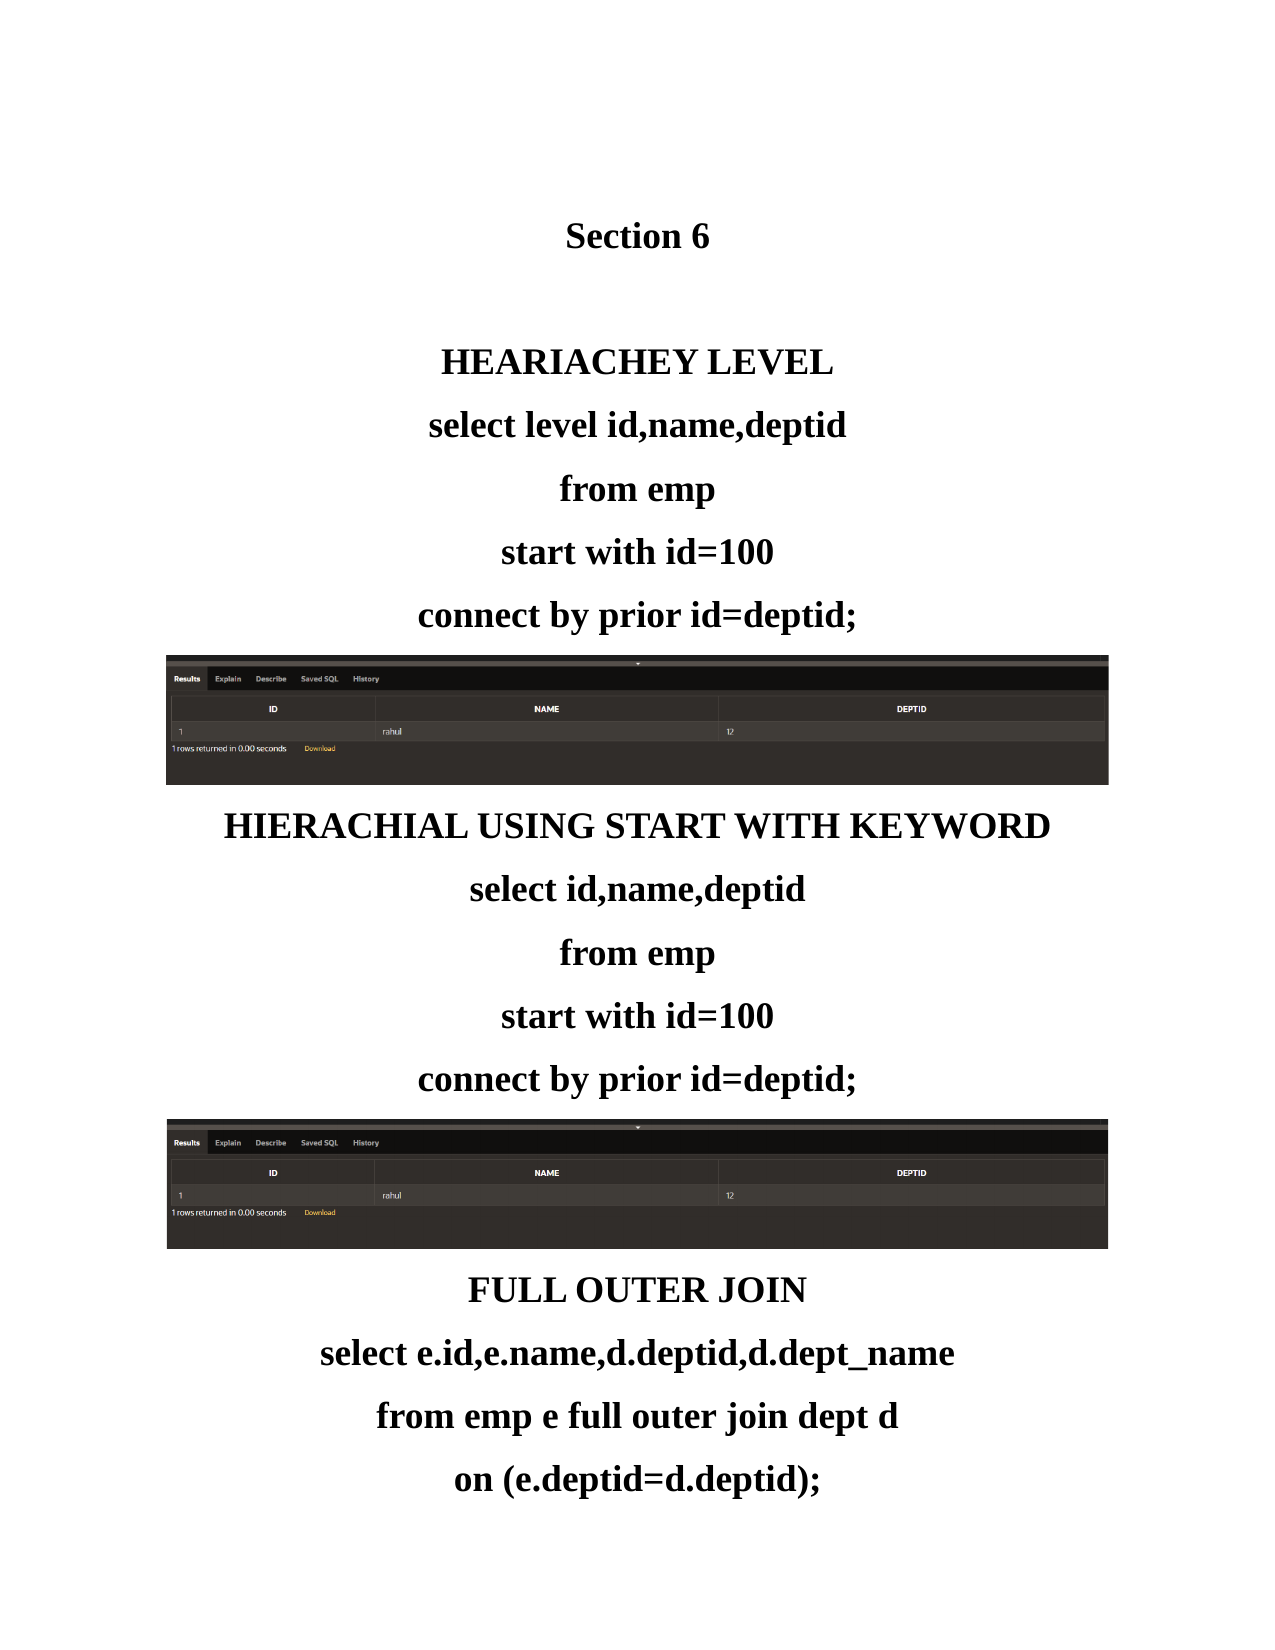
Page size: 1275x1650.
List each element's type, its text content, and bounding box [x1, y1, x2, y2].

text FULL OUTER JOIN [150, 1267, 1125, 1310]
text HIERACHIAL USING START WITH KEYWORD [150, 803, 1125, 847]
picture [166, 1119, 1109, 1249]
text from emp e full outer join dept d [150, 1394, 1125, 1437]
text HEARIACHEY LEVEL [150, 340, 1125, 383]
text connect by prior id=deptid; [150, 593, 1125, 636]
text from emp [150, 930, 1125, 973]
picture [166, 655, 1109, 785]
text connect by prior id=deptid; [150, 1056, 1125, 1099]
text from emp [150, 466, 1125, 509]
text start with id=100 [150, 993, 1125, 1036]
text select e.id,e.name,d.deptid,d.dept_name [150, 1330, 1125, 1373]
text select id,name,deptid [150, 867, 1125, 910]
text on (e.deptid=d.deptid); [150, 1457, 1125, 1500]
text select level id,name,deptid [150, 403, 1125, 446]
text start with id=100 [150, 529, 1125, 572]
text Section 6 [150, 213, 1125, 256]
